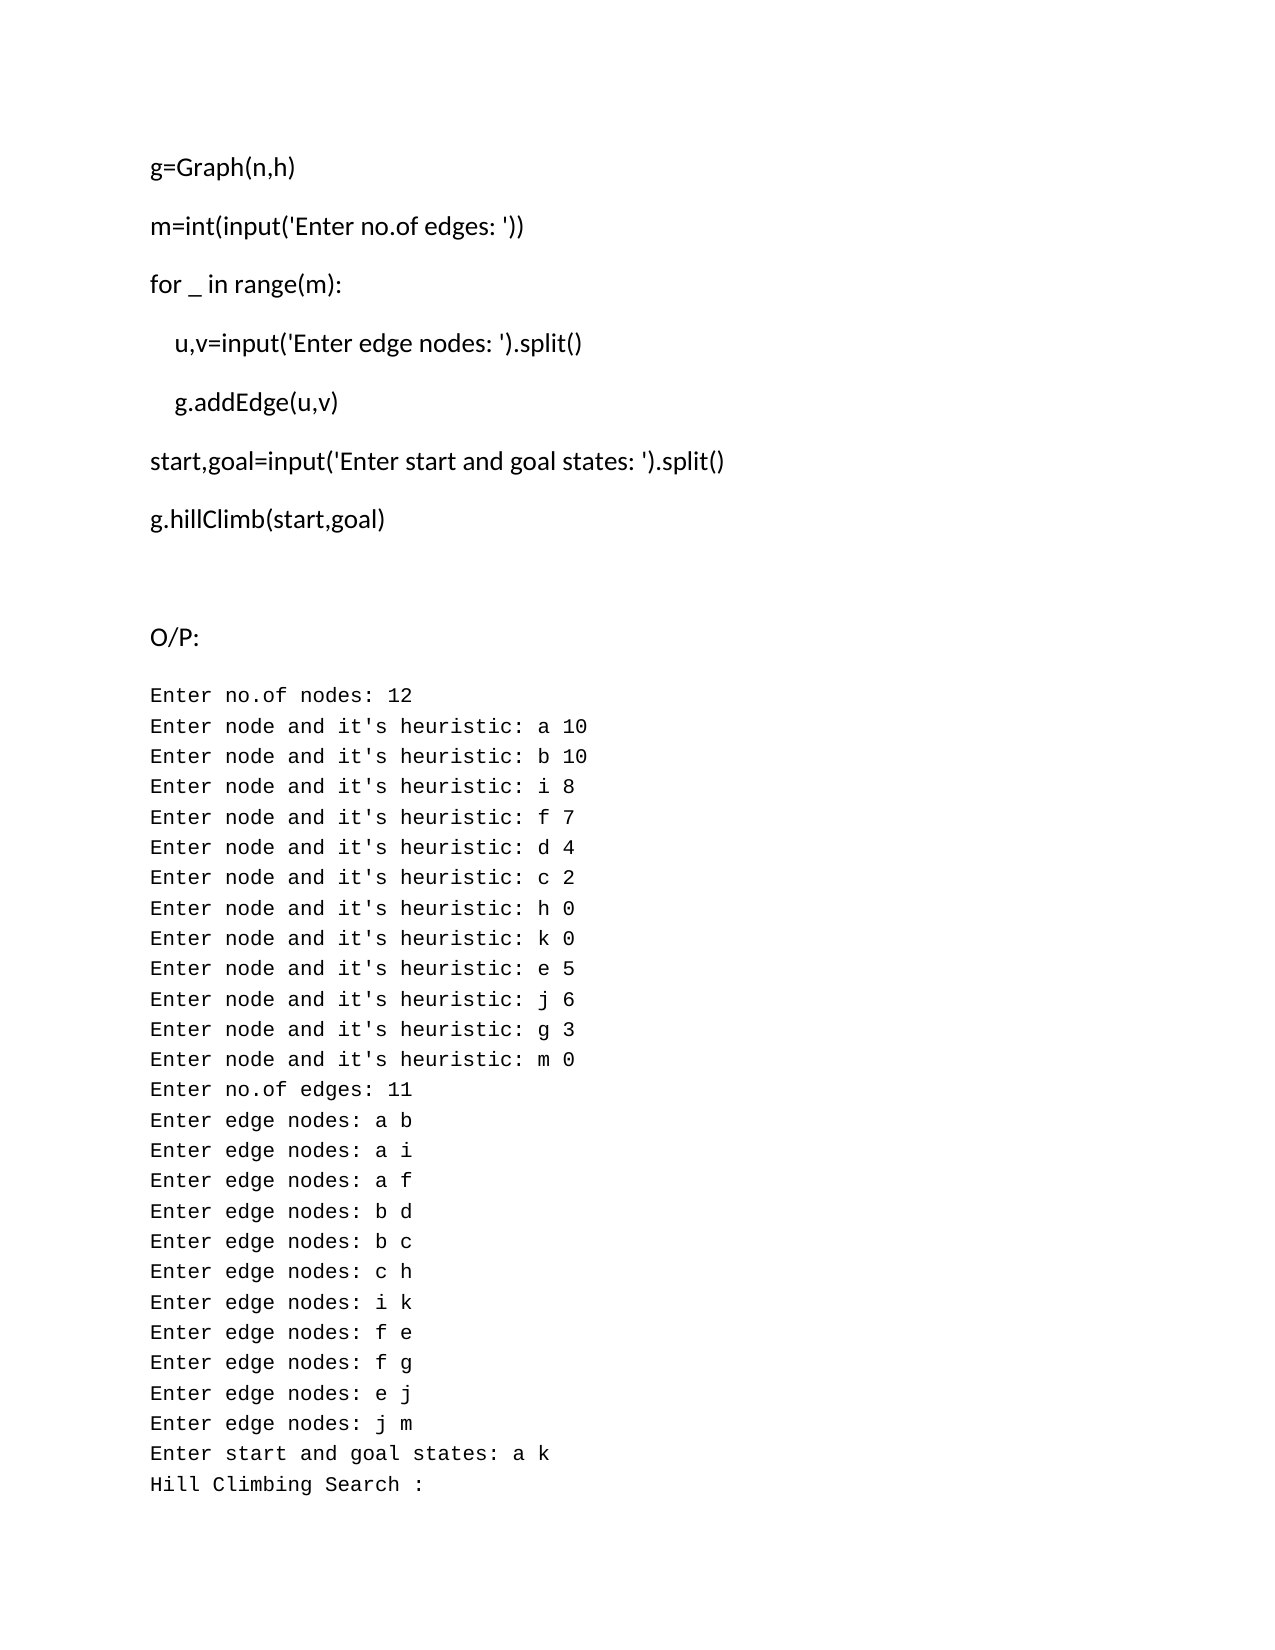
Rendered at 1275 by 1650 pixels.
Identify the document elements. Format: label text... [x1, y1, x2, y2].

text Enter node and it's heuristic: b 10 [150, 739, 1125, 770]
text Enter edge nodes: f g [150, 1346, 1125, 1376]
text g.hillClimb(start,goal) [150, 502, 1125, 536]
text Enter edge nodes: c h [150, 1255, 1125, 1285]
text for _ in range(m): [150, 267, 1125, 301]
text Enter node and it's heuristic: i 8 [150, 770, 1125, 800]
text Enter no.of nodes: 12 [150, 679, 1125, 709]
text start,goal=input('Enter start and goal states: ').split() [150, 444, 1125, 477]
text g=Graph(n,h) [150, 150, 1125, 183]
text m=int(input('Enter no.of edges: ')) [150, 209, 1125, 242]
text g.addEdge(u,v) [150, 385, 1125, 418]
text Enter edge nodes: a b [150, 1103, 1125, 1133]
text Enter edge nodes: a f [150, 1164, 1125, 1194]
text Enter edge nodes: b c [150, 1224, 1125, 1255]
text Enter edge nodes: j m [150, 1406, 1125, 1437]
text Hill Climbing Search : [150, 1467, 1125, 1497]
text Enter edge nodes: f e [150, 1315, 1125, 1346]
text Enter edge nodes: i k [150, 1285, 1125, 1315]
text O/P: [150, 620, 1125, 653]
text Enter edge nodes: e j [150, 1376, 1125, 1406]
text Enter node and it's heuristic: f 7 [150, 800, 1125, 830]
text Enter node and it's heuristic: a 10 [150, 709, 1125, 739]
text Enter node and it's heuristic: j 6 [150, 982, 1125, 1012]
text Enter node and it's heuristic: m 0 [150, 1042, 1125, 1073]
text Enter node and it's heuristic: k 0 [150, 921, 1125, 952]
text u,v=input('Enter edge nodes: ').split() [150, 326, 1125, 359]
text Enter node and it's heuristic: e 5 [150, 952, 1125, 982]
text Enter node and it's heuristic: h 0 [150, 891, 1125, 921]
text Enter edge nodes: b d [150, 1194, 1125, 1224]
text Enter no.of edges: 11 [150, 1073, 1125, 1103]
text Enter node and it's heuristic: c 2 [150, 861, 1125, 891]
text Enter node and it's heuristic: d 4 [150, 830, 1125, 861]
text Enter node and it's heuristic: g 3 [150, 1012, 1125, 1042]
text Enter edge nodes: a i [150, 1133, 1125, 1164]
text Enter start and goal states: a k [150, 1437, 1125, 1467]
